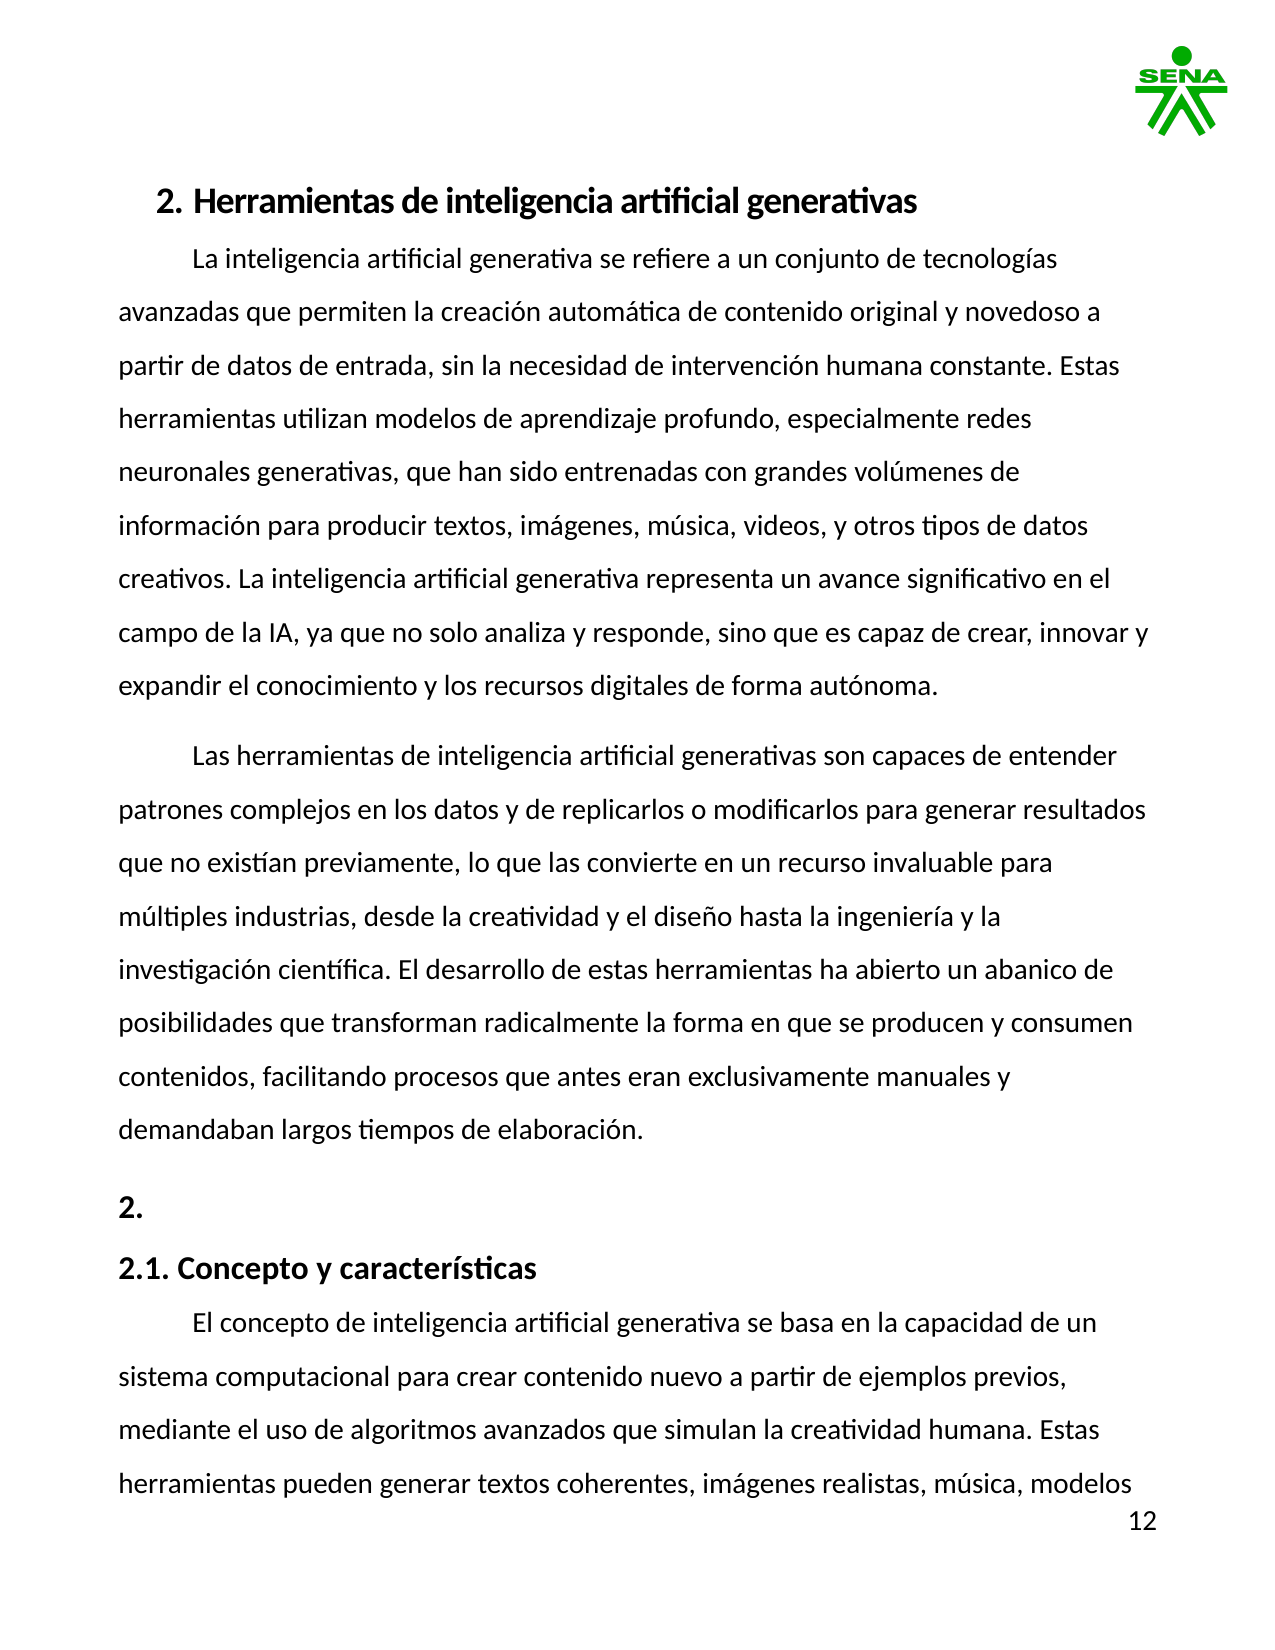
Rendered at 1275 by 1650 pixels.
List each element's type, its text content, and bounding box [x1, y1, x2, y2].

text Las herramientas de inteligencia artificial generativas son capaces de entender patrones complejos en los datos y de replicarlos o modificarlos para generar resultados que no existían previamente, lo que las convierte en un recurso invaluable para múltiples industrias, desde la creatividad y el diseño hasta la ingeniería y la investigación científica. El desarrollo de estas herramientas ha abierto un abanico de posibilidades que transforman radicalmente la forma en que se producen y consumen contenidos, facilitando procesos que antes eran exclusivamente manuales y demandaban largos tiempos de elaboración. [118, 737, 1157, 1147]
text La inteligencia artificial generativa se refiere a un conjunto de tecnologías avanzadas que permiten la creación automática de contenido original y novedoso a partir de datos de entrada, sin la necesidad de intervención humana constante. Estas herramientas utilizan modelos de aprendizaje profundo, especialmente redes neuronales generativas, que han sido entrenadas con grandes volúmenes de información para producir textos, imágenes, música, videos, y otros tipos de datos creativos. La inteligencia artificial generativa representa un avance significativo en el campo de la IA, ya que no solo analiza y responde, sino que es capaz de crear, innovar y expandir el conocimiento y los recursos digitales de forma autónoma. [118, 240, 1157, 703]
picture [1135, 46, 1228, 136]
subtitle Herramientas de inteligencia artificial generativas [156, 177, 1157, 223]
subtitle Concepto y características [118, 1247, 1157, 1288]
